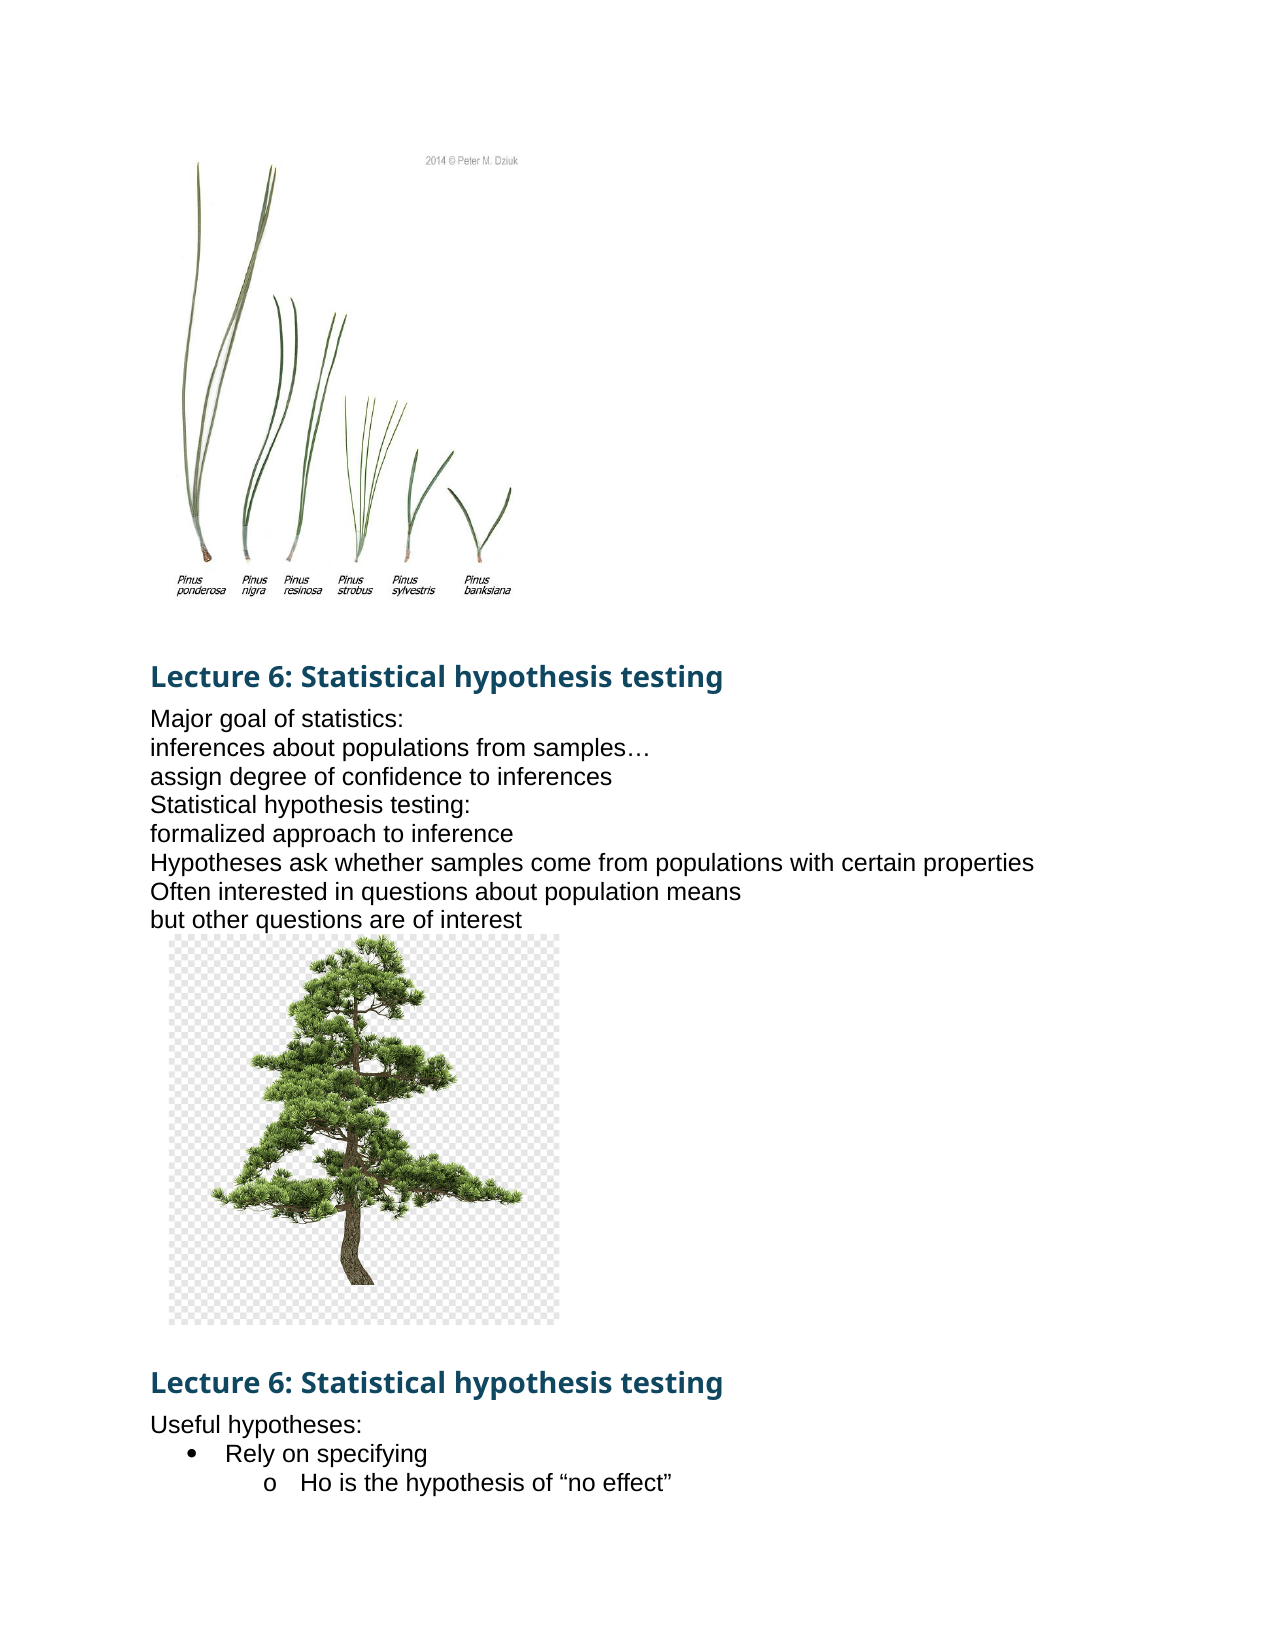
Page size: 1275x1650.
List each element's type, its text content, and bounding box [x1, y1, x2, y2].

subtitle Lecture 6: Statistical hypothesis testing [150, 656, 1125, 696]
picture [168, 934, 560, 1325]
picture [168, 150, 521, 619]
list Ho is the hypothesis of “no effect” [262, 1468, 1125, 1498]
list Rely on specifying [187, 1439, 1125, 1468]
subtitle Lecture 6: Statistical hypothesis testing [150, 1362, 1125, 1402]
